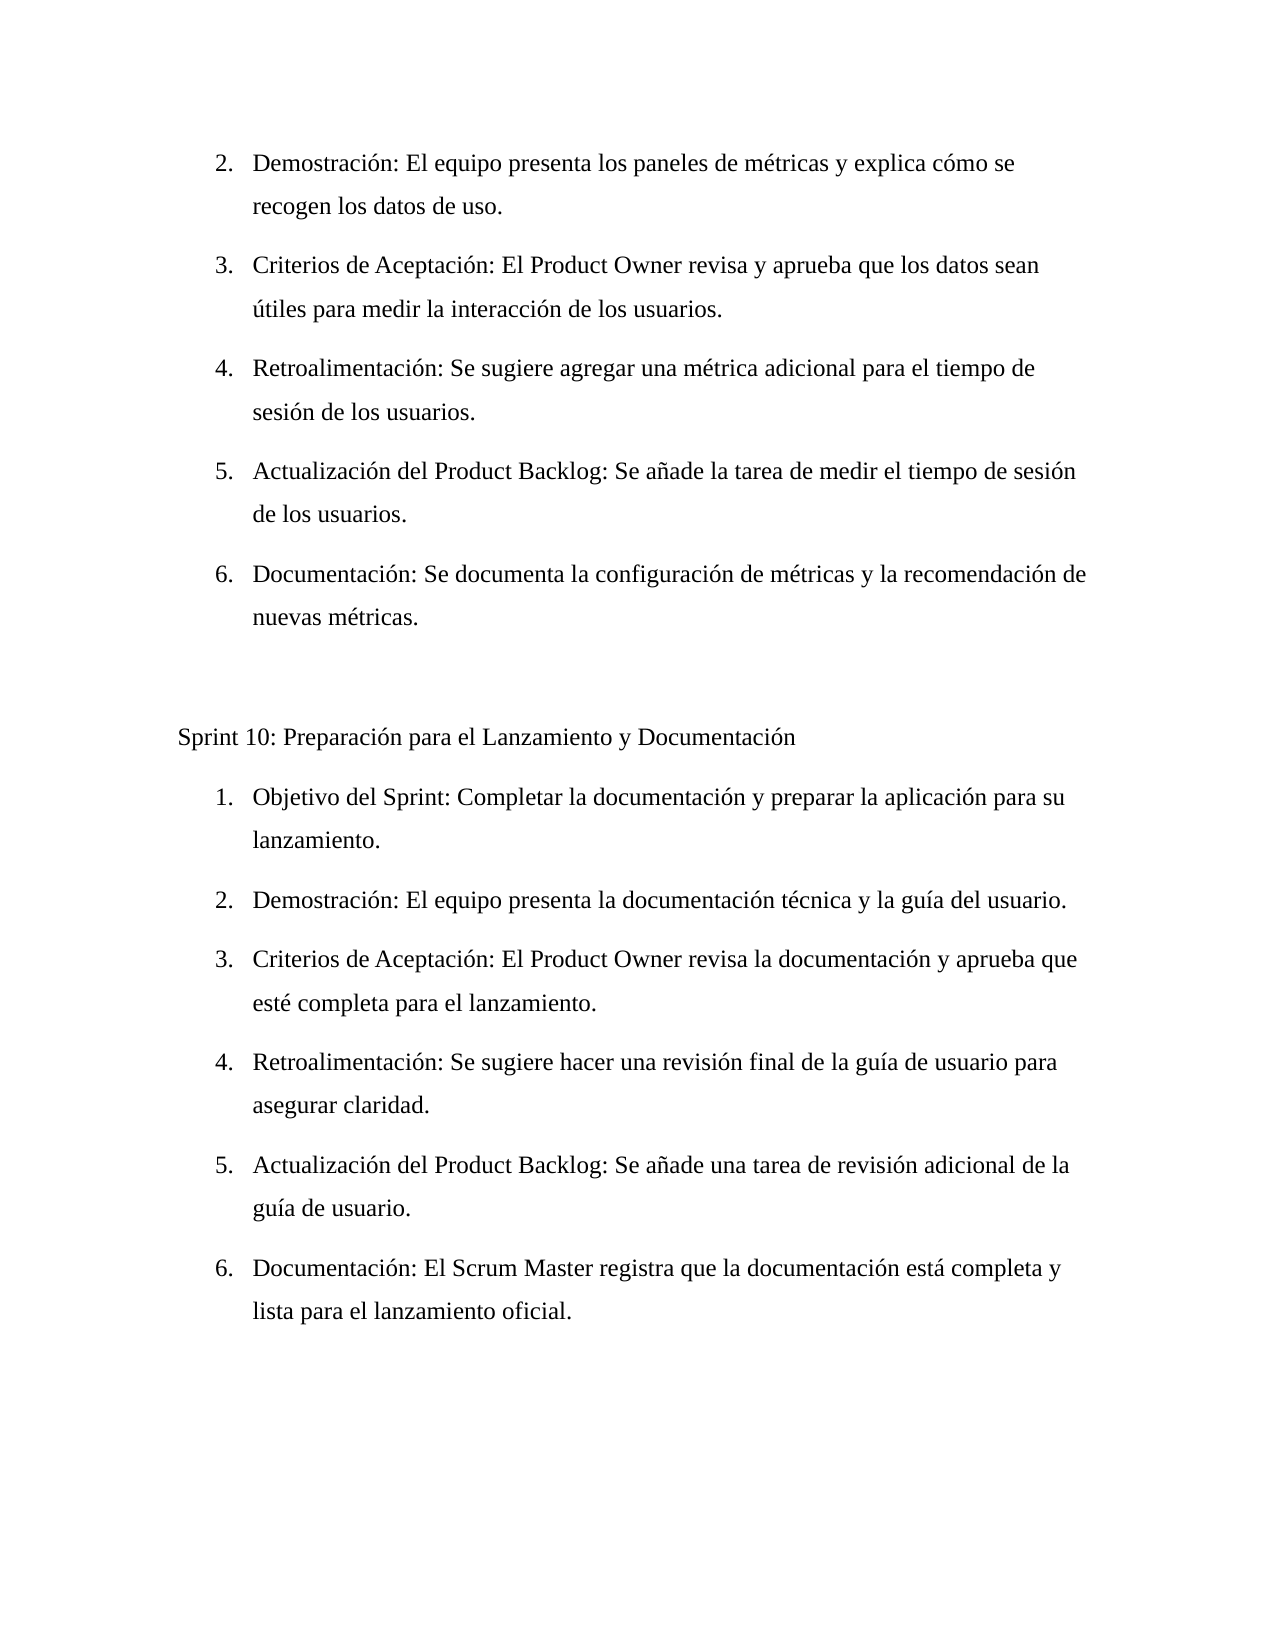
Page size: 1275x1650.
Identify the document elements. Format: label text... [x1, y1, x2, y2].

list Retroalimentación: Se sugiere agregar una métrica adicional para el tiempo de sesión de los usuarios. [215, 353, 1098, 425]
list Demostración: El equipo presenta los paneles de métricas y explica cómo se recogen los datos de uso. [215, 148, 1098, 219]
list Criterios de Aceptación: El Product Owner revisa la documentación y aprueba que esté completa para el lanzamiento. [215, 944, 1098, 1016]
list Documentación: El Scrum Master registra que la documentación está completa y lista para el lanzamiento oficial. [215, 1253, 1098, 1325]
list Objetivo del Sprint: Completar la documentación y preparar la aplicación para su lanzamiento. [215, 782, 1098, 854]
text Sprint 10: Preparación para el Lanzamiento y Documentación [177, 722, 1098, 751]
list Demostración: El equipo presenta la documentación técnica y la guía del usuario. [215, 885, 1098, 913]
list Actualización del Product Backlog: Se añade la tarea de medir el tiempo de sesión de los usuarios. [215, 456, 1098, 528]
list Documentación: Se documenta la configuración de métricas y la recomendación de nuevas métricas. [215, 559, 1098, 631]
list Retroalimentación: Se sugiere hacer una revisión final de la guía de usuario para asegurar claridad. [215, 1047, 1098, 1119]
list Actualización del Product Backlog: Se añade una tarea de revisión adicional de la guía de usuario. [215, 1150, 1098, 1222]
list Criterios de Aceptación: El Product Owner revisa y aprueba que los datos sean útiles para medir la interacción de los usuarios. [215, 251, 1098, 322]
